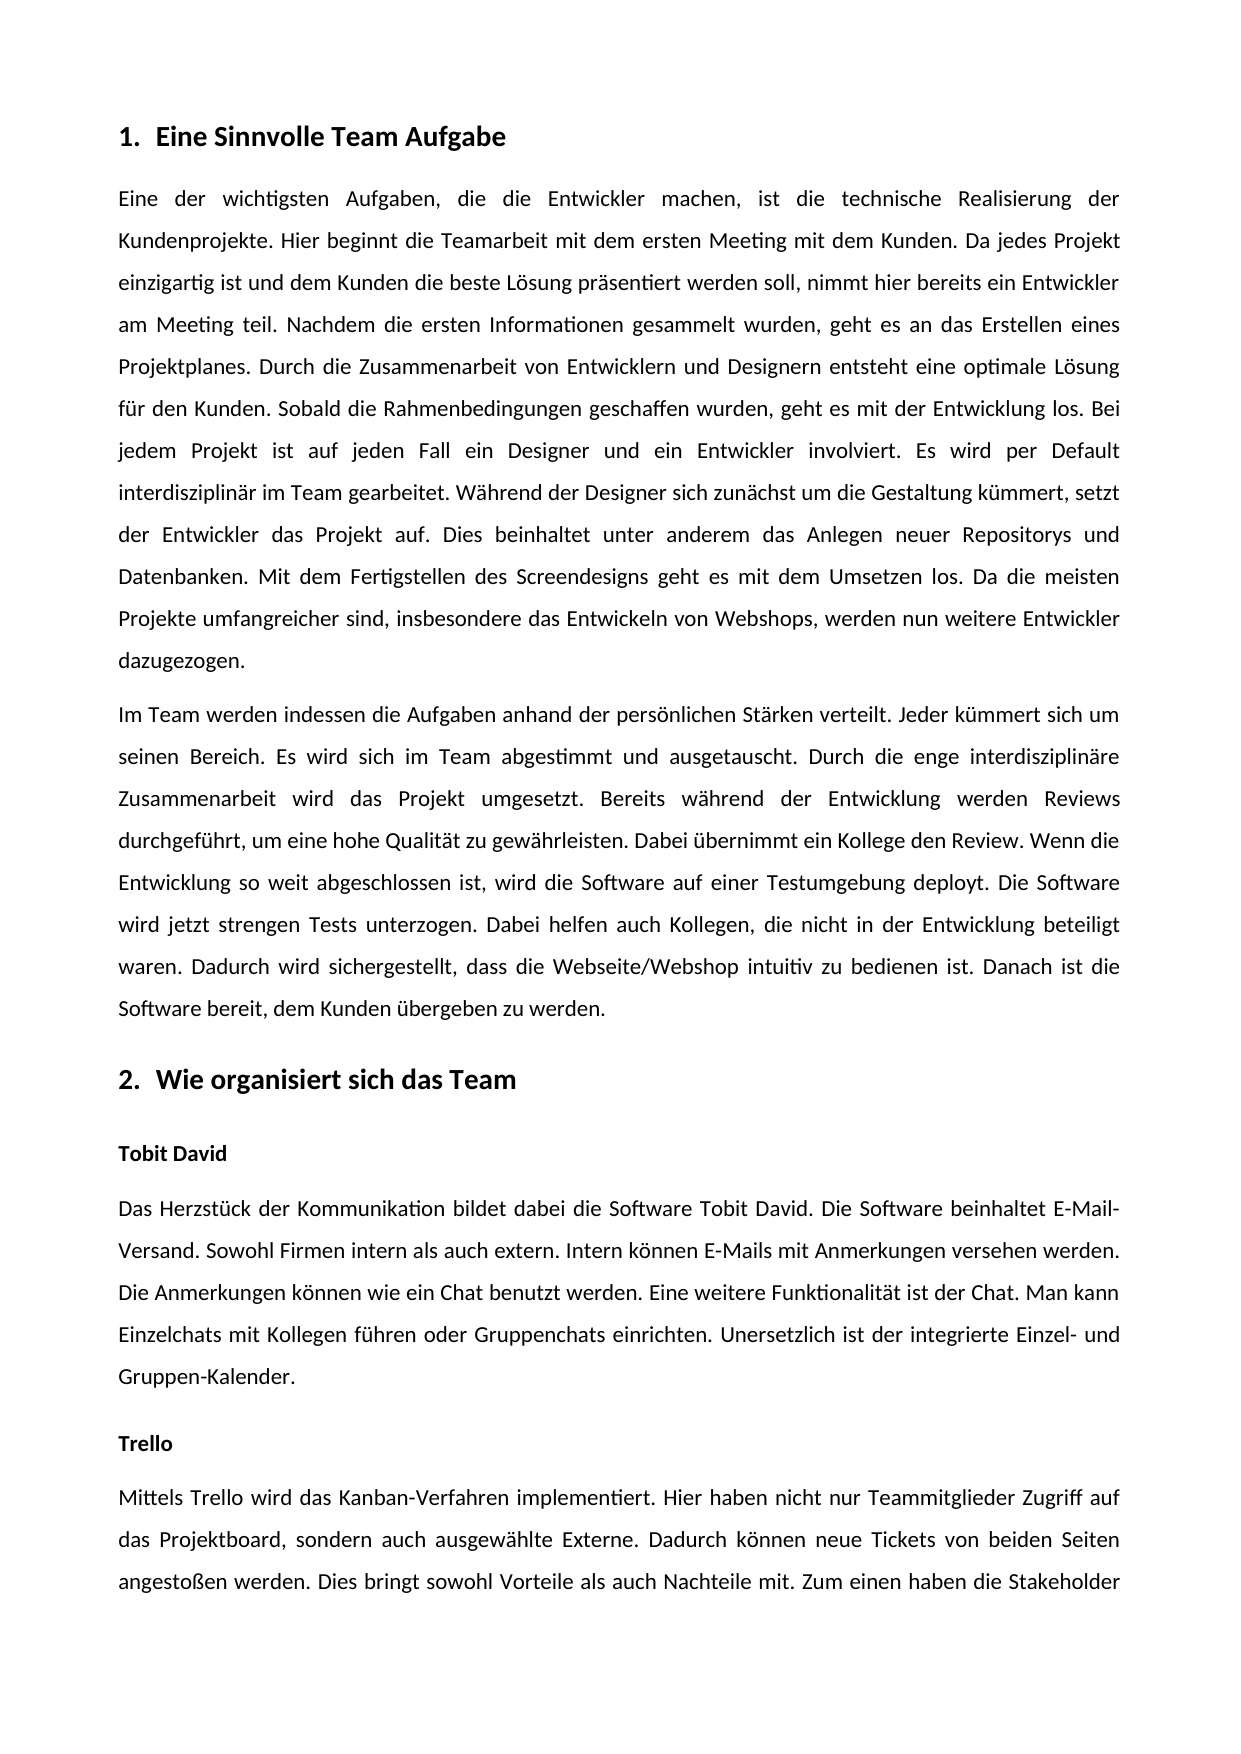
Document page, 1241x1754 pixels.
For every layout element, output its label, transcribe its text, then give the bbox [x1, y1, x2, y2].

text Tobit David [118, 1139, 1122, 1168]
text Trello [118, 1429, 1122, 1457]
list Eine Sinnvolle Team Aufgabe [118, 118, 1122, 154]
list Wie organisiert sich das Team [118, 1061, 1122, 1097]
text Im Team werden indessen die Aufgaben anhand der persönlichen Stärken verteilt. Jeder kümmert sich um seinen Bereich. Es wird sich im Team abgestimmt und ausgetauscht. Durch die enge interdisziplinäre Zusammenarbeit wird das Projekt umgesetzt. Bereits während der Entwicklung werden Reviews durchgeführt, um eine hohe Qualität zu gewährleisten. Dabei übernimmt ein Kollege den Review. Wenn die Entwicklung so weit abgeschlossen ist, wird die Software auf einer Testumgebung deployt. Die Software wird jetzt strengen Tests unterzogen. Dabei helfen auch Kollegen, die nicht in der Entwicklung beteiligt waren. Dadurch wird sichergestellt, dass die Webseite/Webshop intuitiv zu bedienen ist. Danach ist die Software bereit, dem Kunden übergeben zu werden. [118, 700, 1122, 1022]
text Das Herzstück der Kommunikation bildet dabei die Software Tobit David. Die Software beinhaltet E-Mail-Versand. Sowohl Firmen intern als auch extern. Intern können E-Mails mit Anmerkungen versehen werden. Die Anmerkungen können wie ein Chat benutzt werden. Eine weitere Funktionalität ist der Chat. Man kann Einzelchats mit Kollegen führen oder Gruppenchats einrichten. Unersetzlich ist der integrierte Einzel- und Gruppen-Kalender. [118, 1194, 1122, 1390]
